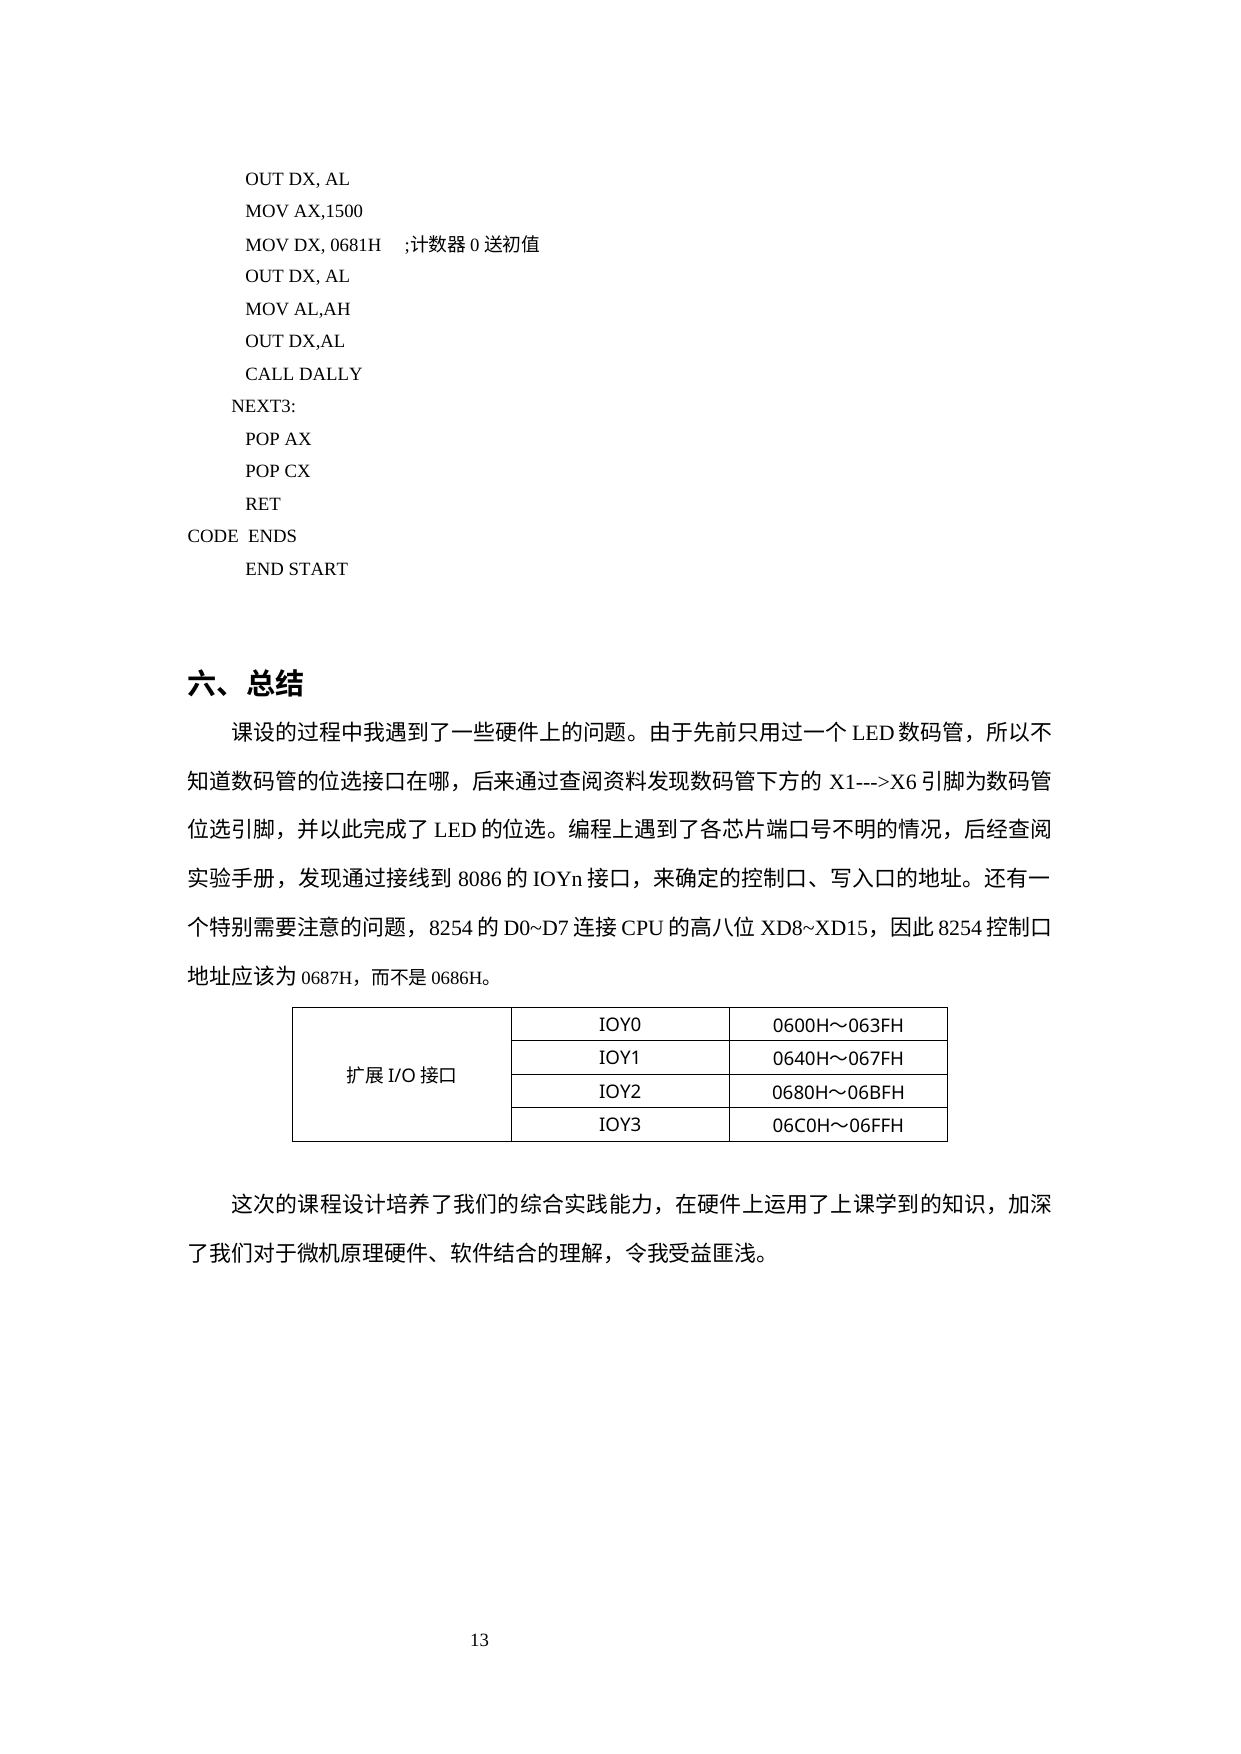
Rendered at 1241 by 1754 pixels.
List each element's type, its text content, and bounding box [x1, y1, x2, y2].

text 课设的过程中我遇到了一些硬件上的问题。由于先前只用过一个LED数码管，所以不知道数码管的位选接口在哪，后来通过查阅资料发现数码管下方的X1--->X6引脚为数码管位选引脚，并以此完成了LED的位选。编程上遇到了各芯片端口号不明的情况，后经查阅实验手册，发现通过接线到8086的IOYn接口，来确定的控制口、写入口的地址。还有一个特别需要注意的问题，8254的D0~D7连接CPU的高八位XD8~XD15，因此8254控制口地址应该为0687H，而不是0686H。 [187, 714, 1053, 991]
text OUT DX, AL [187, 162, 1053, 194]
table_cell IOY1 [512, 1041, 729, 1074]
text POP AX [187, 422, 1053, 454]
text NEXT3: [187, 389, 1053, 422]
text 六、总结 [187, 649, 1053, 714]
table_cell 06C0H～06FFH [730, 1108, 947, 1141]
table_header 0600H～063FH [730, 1008, 947, 1040]
text MOV AX,1500 [187, 194, 1053, 227]
text 这次的课程设计培养了我们的综合实践能力，在硬件上运用了上课学到的知识，加深了我们对于微机原理硬件、软件结合的理解，令我受益匪浅。 [187, 1187, 1053, 1268]
text OUT DX, AL [187, 259, 1053, 292]
text MOV AL,AH [187, 292, 1053, 324]
table_header 扩展I/O接口 [293, 1008, 511, 1141]
table_header IOY0 [512, 1008, 729, 1040]
text END START [187, 552, 1053, 584]
table_cell 0680H～06BFH [730, 1075, 947, 1107]
text MOV DX, 0681H ;计数器0 送初值 [187, 227, 1053, 259]
text RET [187, 487, 1053, 519]
text POP CX [187, 454, 1053, 487]
text OUT DX,AL [187, 324, 1053, 357]
table_cell IOY3 [512, 1108, 729, 1141]
text CODE ENDS [187, 519, 1053, 552]
text CALL DALLY [187, 357, 1053, 389]
table_cell 0640H～067FH [730, 1041, 947, 1074]
table_cell IOY2 [512, 1075, 729, 1107]
